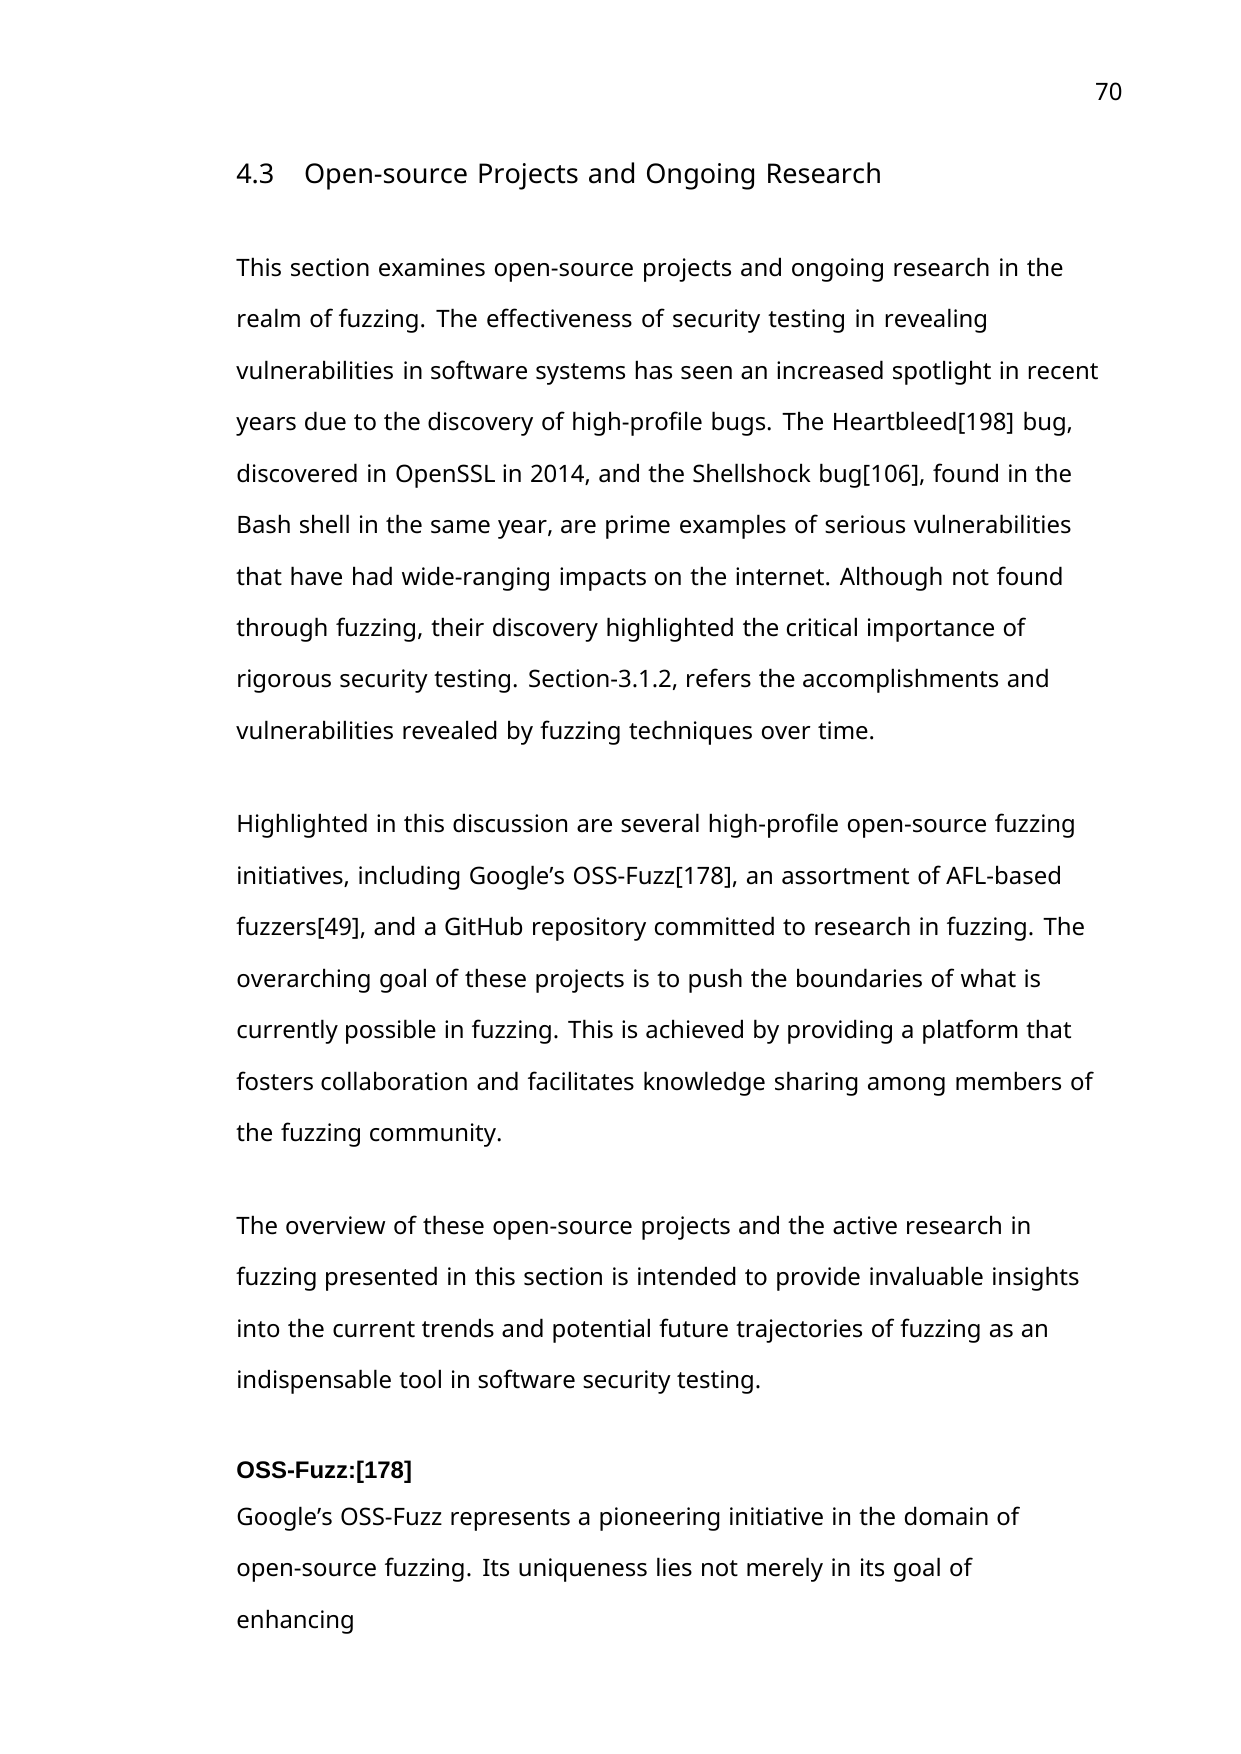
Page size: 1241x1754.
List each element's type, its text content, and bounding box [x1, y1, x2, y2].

subtitle Open-source Projects and Ongoing Research [236, 154, 1240, 191]
text This section examines open-source projects and ongoing research in the realm of fuzzing. The effectiveness of security testing in revealing vulnerabilities in software systems has seen an increased spotlight in recent years due to the discovery of high-profile bugs. The Heartbleed[198] bug, discovered in OpenSSL in 2014, and the Shellshock bug[106], found in the Bash shell in the same year, are prime examples of serious vulnerabilities that have had wide-ranging impacts on the internet. Although not found through fuzzing, their discovery highlighted the critical importance of rigorous security testing. Section-3.1.2, refers the accomplishments and vulnerabilities revealed by fuzzing techniques over time. [236, 251, 1122, 746]
text The overview of these open-source projects and the active research in fuzzing presented in this section is intended to provide invaluable insights into the current trends and potential future trajectories of fuzzing as an indispensable tool in software security testing. [236, 1209, 1116, 1396]
text Highlighted in this discussion are several high-profile open-source fuzzing initiatives, including Google’s OSS-Fuzz[178], an assortment of AFL-based fuzzers[49], and a GitHub repository committed to research in fuzzing. The overarching goal of these projects is to push the boundaries of what is currently possible in fuzzing. This is achieved by providing a platform that fosters collaboration and facilitates knowledge sharing among members of the fuzzing community. [236, 807, 1116, 1148]
subtitle OSS-Fuzz:[178] [236, 1456, 1240, 1483]
text Google’s OSS-Fuzz represents a pioneering initiative in the domain of open-source fuzzing. Its uniqueness lies not merely in its goal of enhancing [236, 1500, 1050, 1635]
